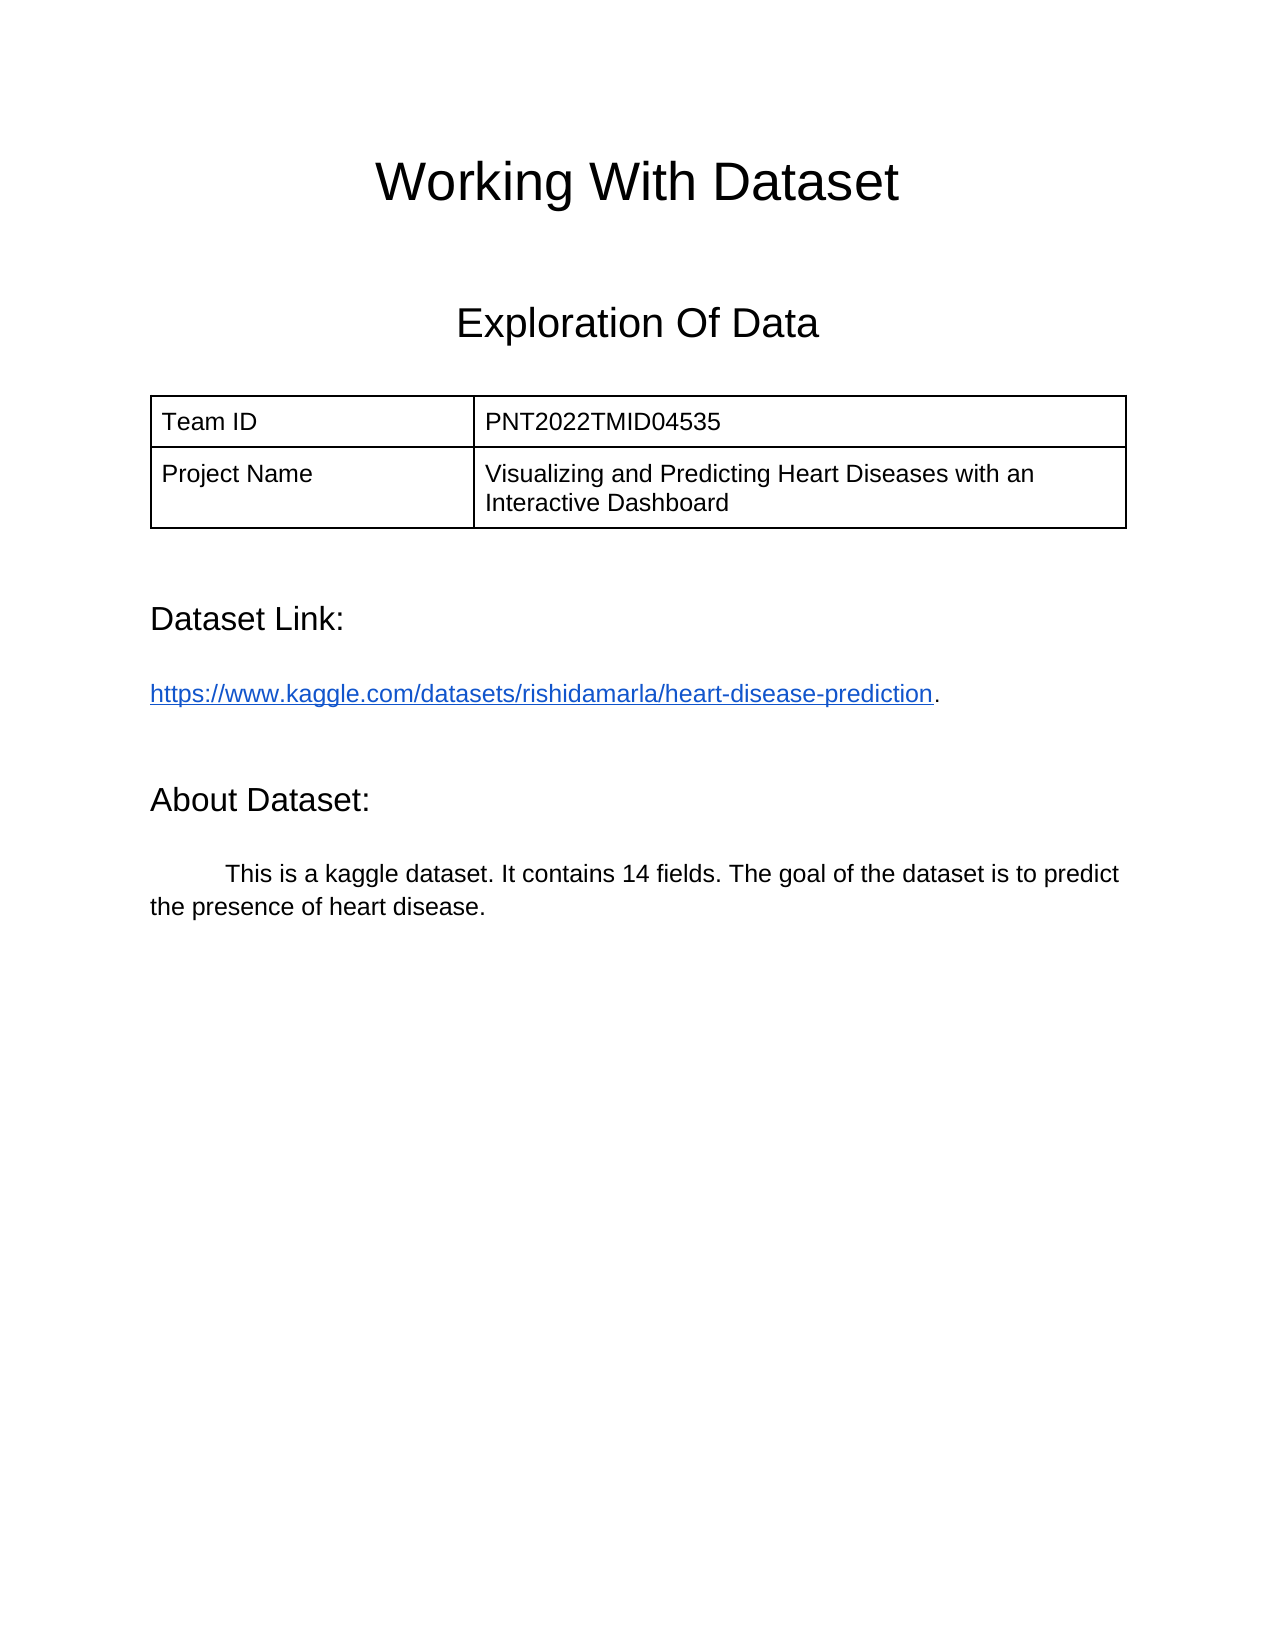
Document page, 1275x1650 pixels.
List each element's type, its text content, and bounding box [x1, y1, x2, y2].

table_cell Visualizing and Predicting Heart Diseases with an Interactive Dashboard [475, 448, 1125, 527]
text https://www.kaggle.com/datasets/rishidamarla/heart-disease-prediction. [150, 679, 1125, 708]
subtitle About Dataset: [150, 780, 1125, 818]
table_header PNT2022TMID04535 [475, 397, 1125, 446]
text This is a kaggle dataset. It contains 14 fields. The goal of the dataset is to predict the presence of heart disease. [150, 859, 1125, 921]
title Working With Dataset [150, 150, 1125, 212]
table_cell Project Name [152, 448, 473, 527]
table_header Team ID [152, 397, 473, 446]
subtitle Dataset Link: [150, 599, 1125, 638]
subtitle Exploration Of Data [150, 298, 1125, 346]
